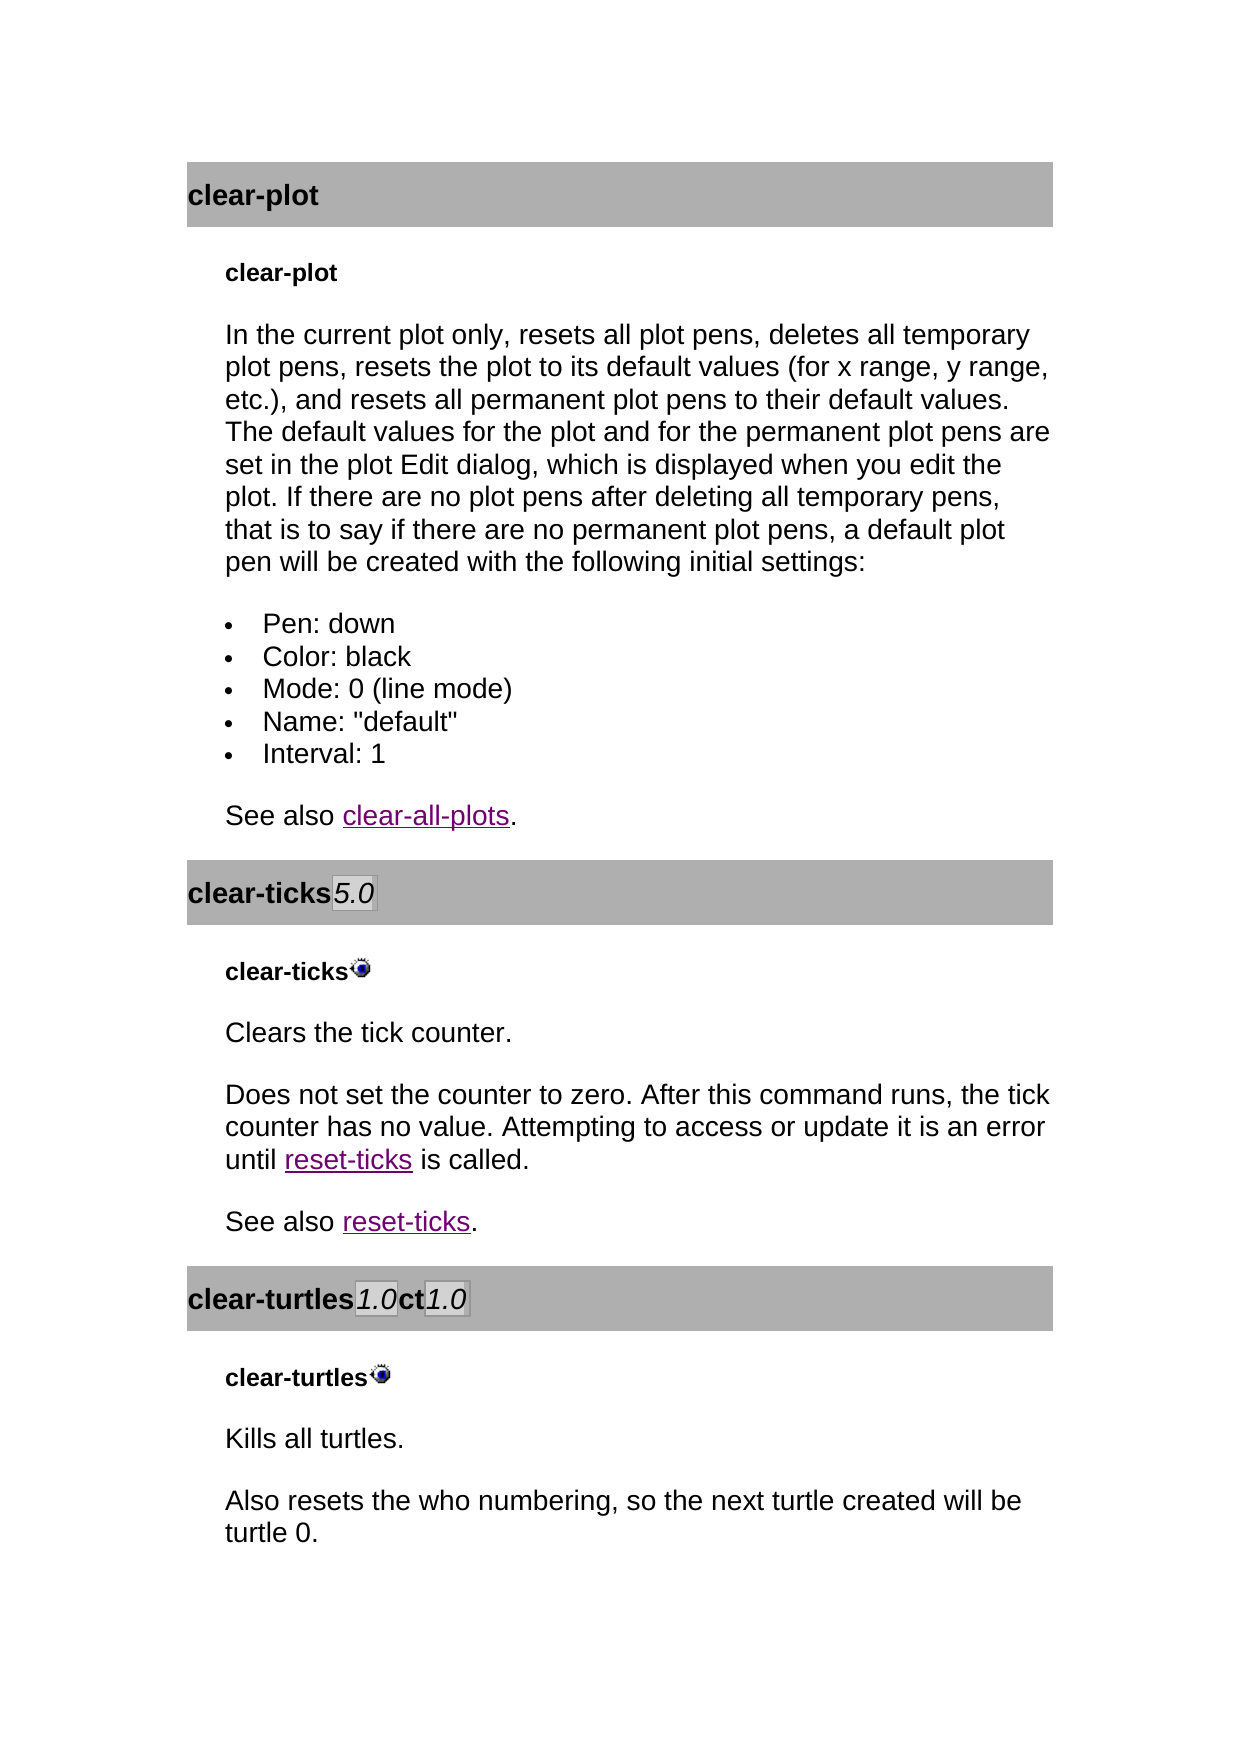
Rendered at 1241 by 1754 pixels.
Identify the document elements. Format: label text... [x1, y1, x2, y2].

text clear-ticks5.0 [187, 860, 1053, 925]
list Pen: down [225, 607, 1053, 639]
picture [348, 955, 374, 981]
text Kills all turtles. [225, 1422, 1053, 1454]
text See also clear-all-plots. [225, 799, 1053, 831]
text clear-turtles [225, 1360, 1053, 1393]
list Color: black [225, 639, 1053, 672]
text See also reset-ticks. [225, 1204, 1053, 1237]
text clear-plot [187, 162, 1053, 227]
list Mode: 0 (line mode) [225, 672, 1053, 704]
text Does not set the counter to zero. After this command runs, the tick counter has no value. Attempting to access or update it is an error until reset-ticks is called. [225, 1078, 1053, 1175]
list Interval: 1 [225, 737, 1053, 769]
list Name: "default" [225, 704, 1053, 737]
picture [368, 1361, 394, 1387]
text clear-plot [225, 256, 1053, 289]
text Clears the tick counter. [225, 1016, 1053, 1049]
text clear-turtles1.0ct1.0 [187, 1266, 1053, 1331]
text In the current plot only, resets all plot pens, deletes all temporary plot pens, resets the plot to its default values (for x range, y range, etc.), and resets all permanent plot pens to their default values. The default values for the plot and for the permanent plot pens are set in the plot Edit dialog, which is displayed when you edit the plot. If there are no plot pens after deleting all temporary pens, that is to say if there are no permanent plot pens, a default plot pen will be created with the following initial settings: [225, 318, 1053, 578]
text Also resets the who numbering, so the next turtle created will be turtle 0. [225, 1484, 1053, 1549]
text clear-ticks [225, 954, 1053, 987]
